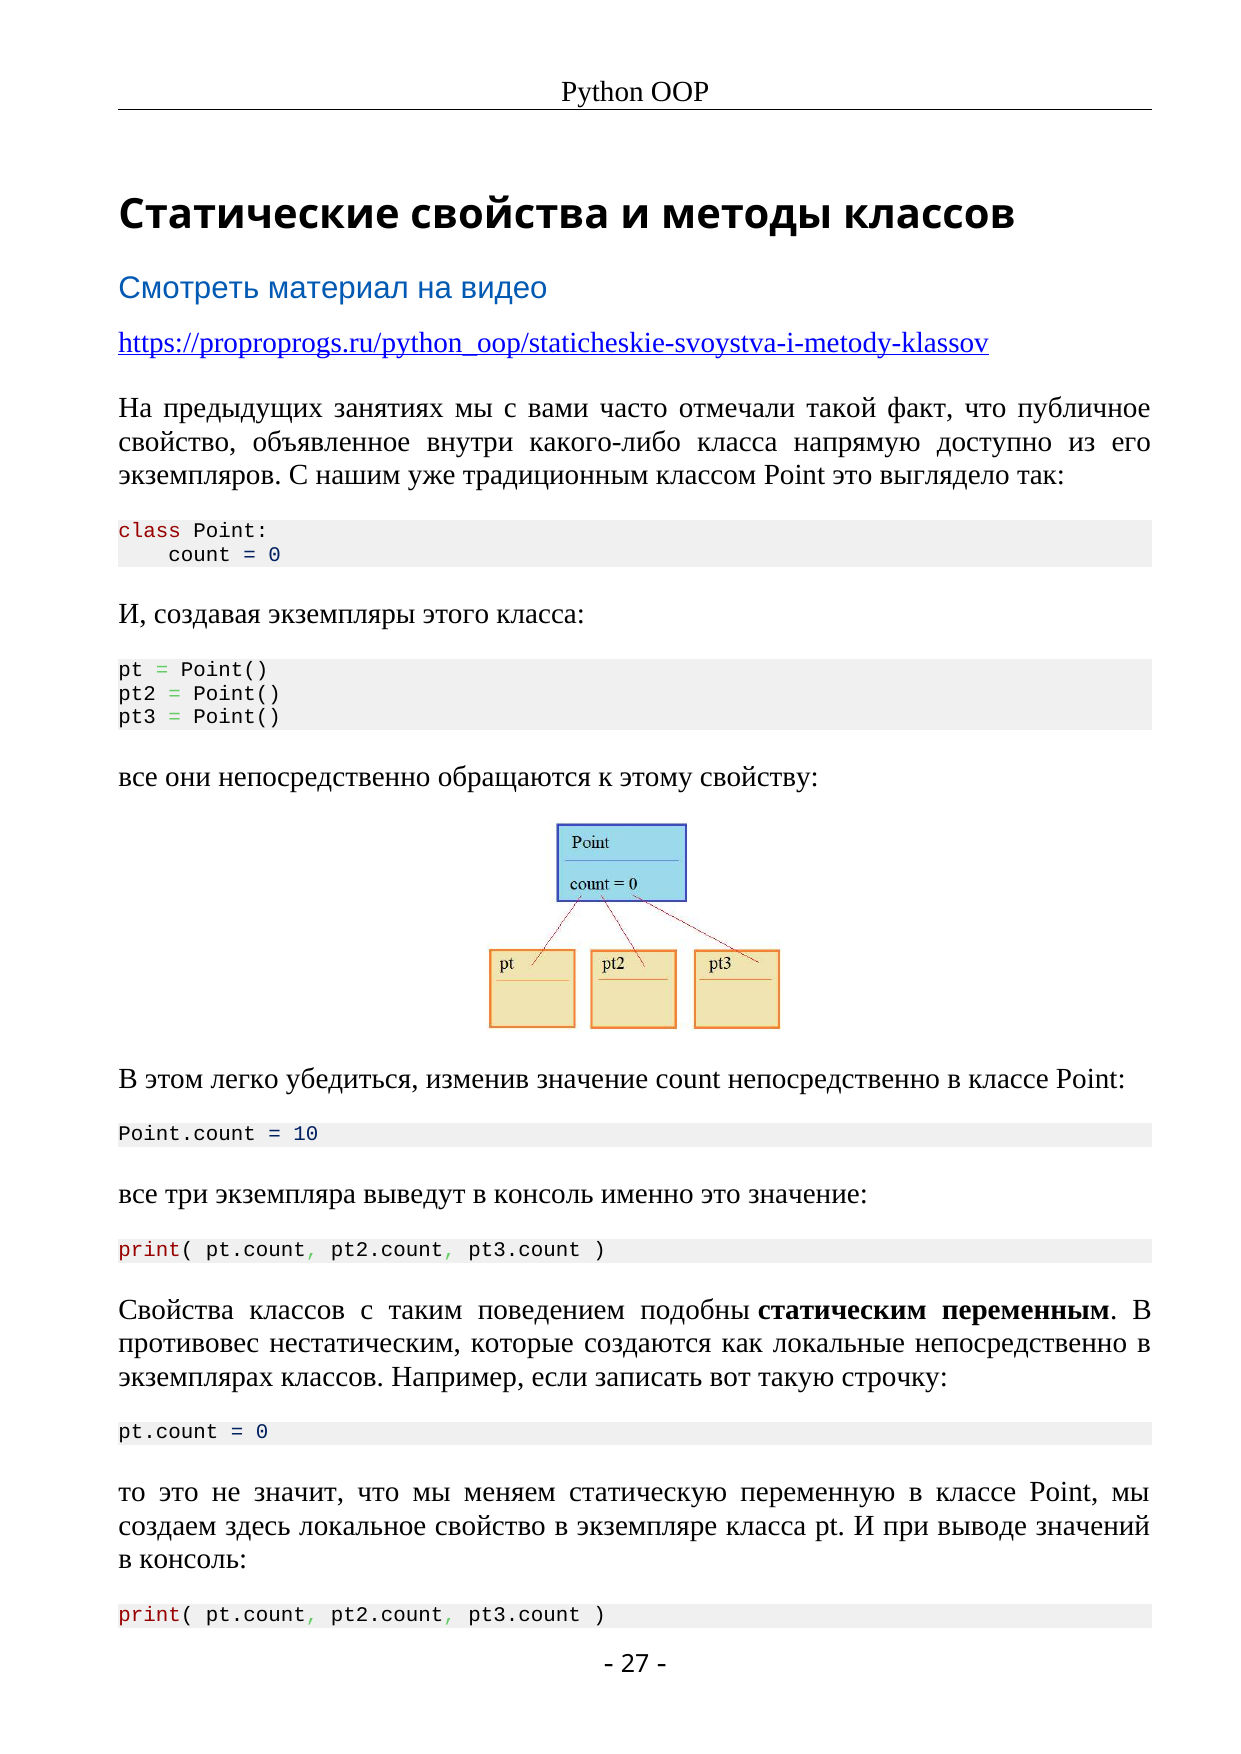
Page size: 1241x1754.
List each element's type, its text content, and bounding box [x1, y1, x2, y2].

text pt3 = Point() [118, 706, 1152, 730]
text print( pt.count, pt2.count, pt3.count ) [118, 1239, 1152, 1263]
text pt.count = 0 [118, 1422, 1152, 1445]
text pt2 = Point() [118, 683, 1152, 706]
text print( pt.count, pt2.count, pt3.count ) [118, 1604, 1152, 1628]
text count = 0 [118, 543, 1152, 567]
text то это не значит, что мы меняем статическую переменную в классе Point, мы создаем здесь локальное свойство в экземпляре класса pt. И при выводе значений в консоль: [118, 1474, 1152, 1575]
text В этом легко убедиться, изменив значение count непосредственно в классе Point: [118, 1061, 1152, 1094]
text все они непосредственно обращаются к этому свойству: [118, 759, 1152, 793]
text pt = Point() [118, 659, 1152, 683]
text На предыдущих занятиях мы с вами часто отмечали такой факт, что публичное свойство, объявленное внутри какого-либо класса напрямую доступно из его экземпляров. С нашим уже традиционным классом Point это выглядело так: [118, 390, 1152, 491]
text https://proproprogs.ru/python_oop/staticheskie-svoystva-i-metody-klassov [118, 325, 1152, 358]
text все три экземпляра выведут в консоль именно это значение: [118, 1176, 1152, 1210]
subtitle Статические свойства и методы классов [118, 183, 1152, 240]
text И, создавая экземпляры этого класса: [118, 596, 1152, 630]
picture [486, 821, 784, 1032]
text class Point: [118, 520, 1152, 543]
text Свойства классов с таким поведением подобны статическим переменным. В противовес нестатическим, которые создаются как локальные непосредственно в экземплярах классов. Например, если записать вот такую строчку: [118, 1292, 1152, 1392]
text Смотреть материал на видео [118, 269, 1152, 305]
text Point.count = 10 [118, 1123, 1152, 1147]
